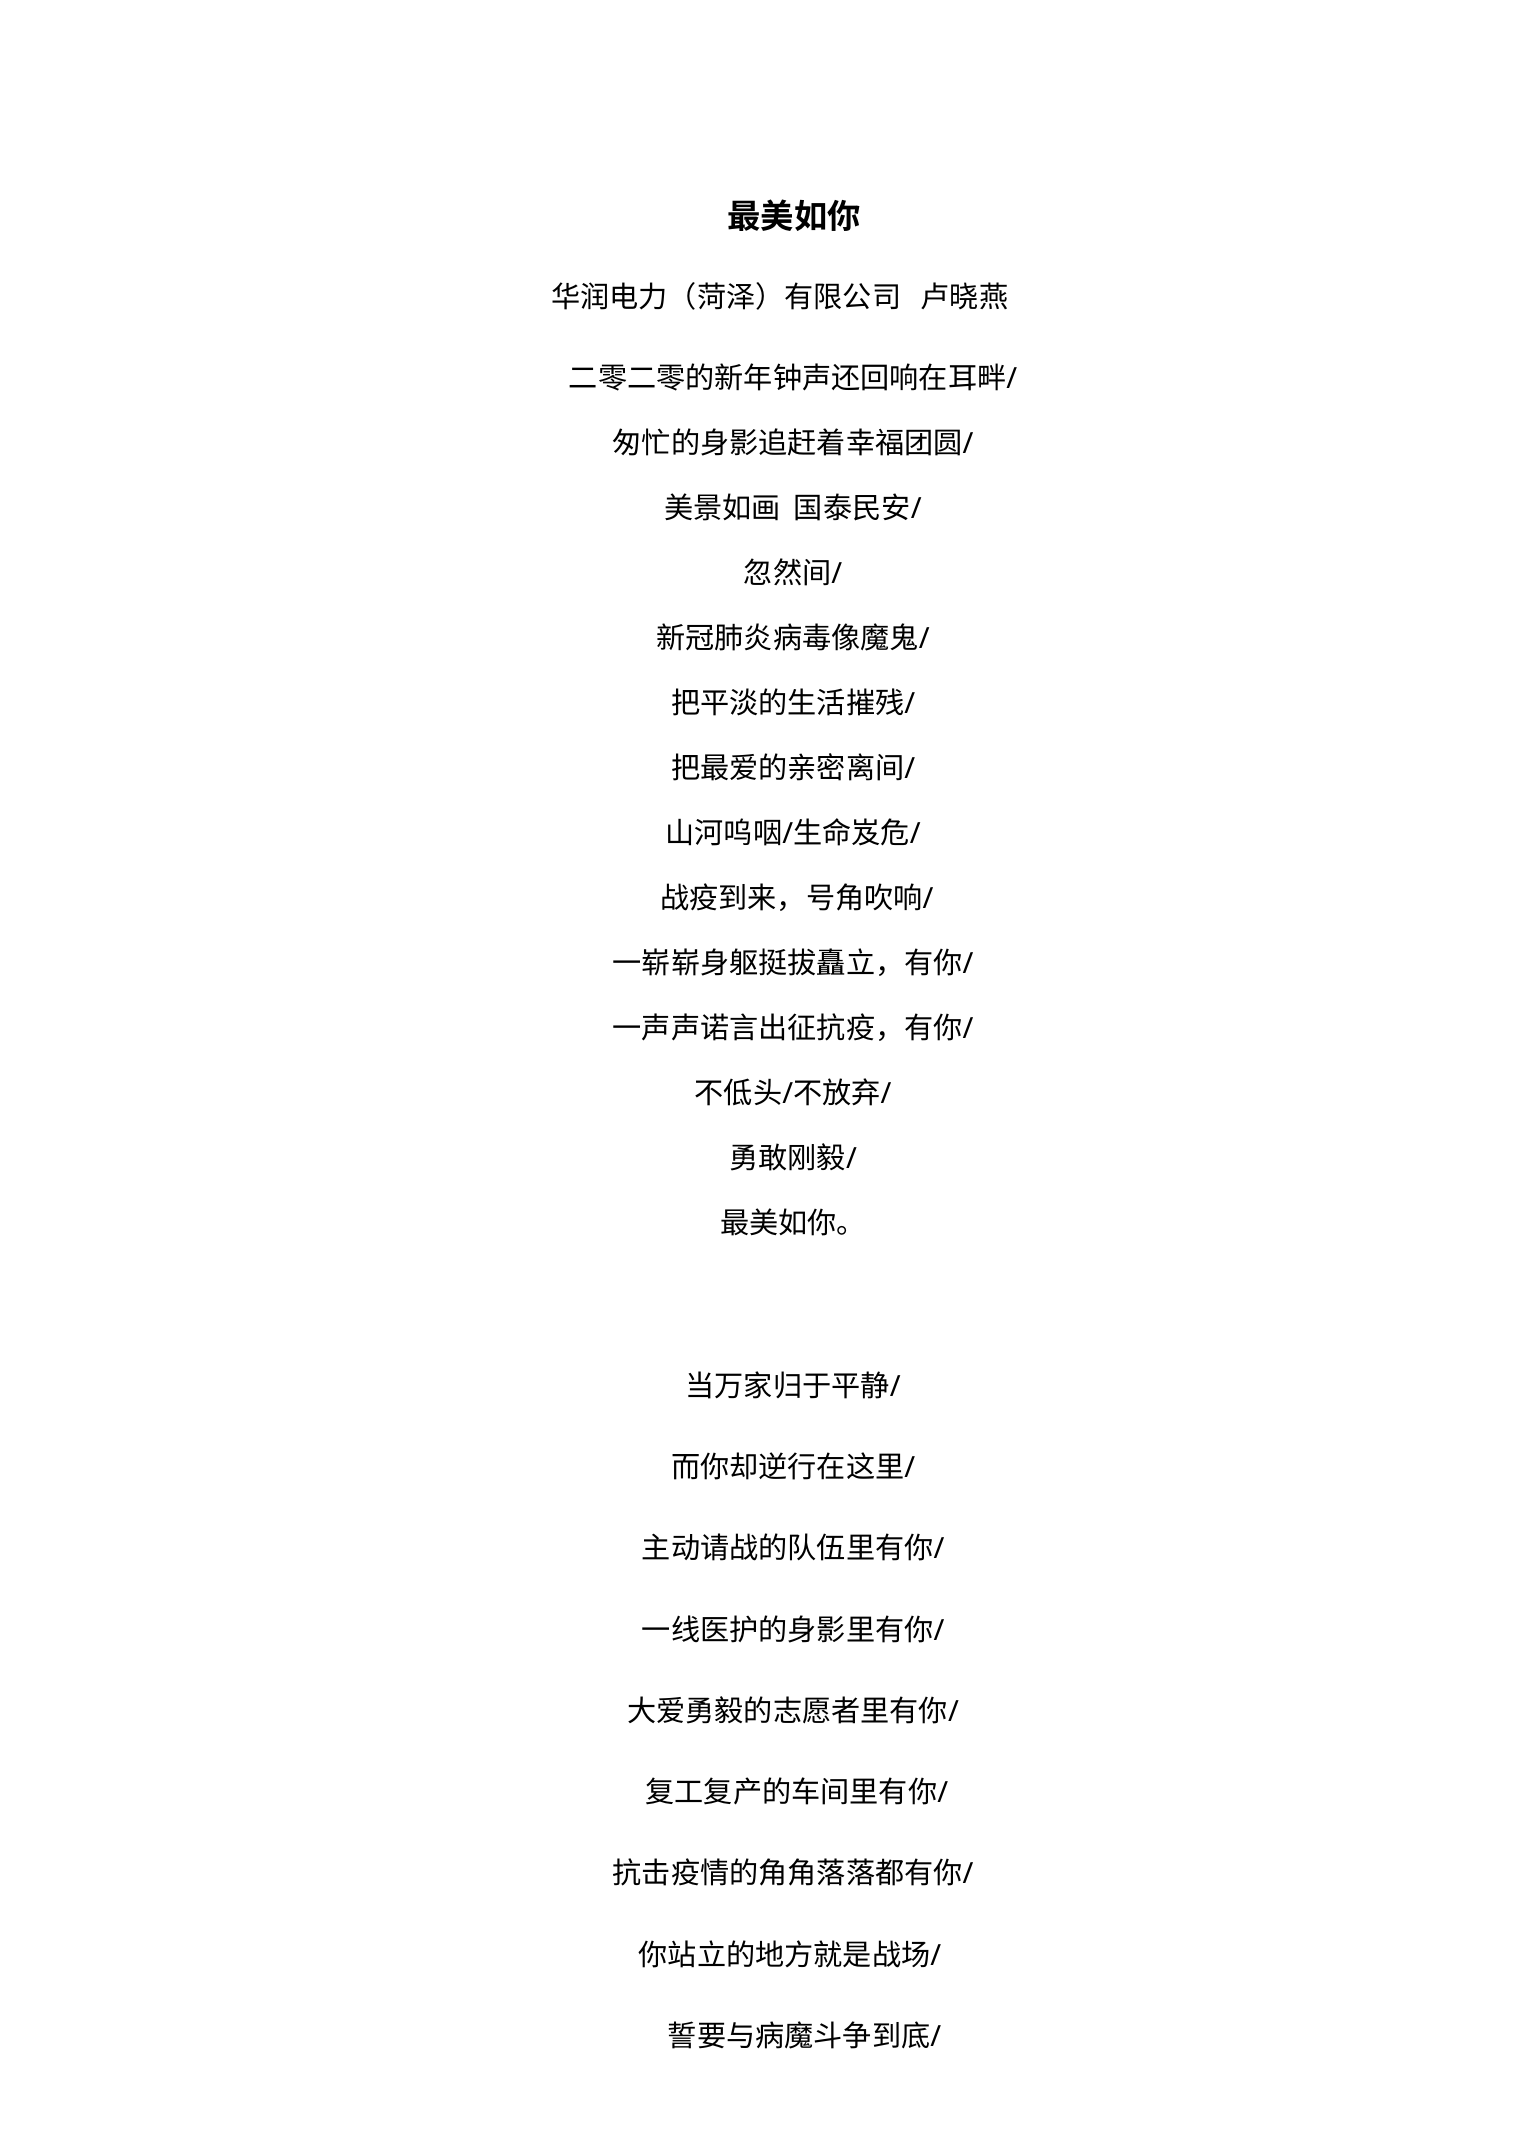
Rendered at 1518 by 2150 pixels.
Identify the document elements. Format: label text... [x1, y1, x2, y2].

text 最美如你。 [172, 1188, 1355, 1253]
text 美景如画 国泰民安/ [172, 473, 1355, 538]
text 把最爱的亲密离间/ [172, 733, 1355, 798]
text 把平淡的生活摧残/ [172, 668, 1355, 733]
text 忽然间/ [172, 538, 1355, 603]
text 誓要与病魔斗争到底/ [172, 2001, 1355, 2066]
text 勇敢刚毅/ [172, 1123, 1355, 1188]
text 你站立的地方就是战场/ [172, 1920, 1355, 1985]
text 山河呜咽/生命岌危/ [172, 798, 1355, 863]
text 二零二零的新年钟声还回响在耳畔/ [172, 343, 1355, 408]
text 不低头/不放弃/ [172, 1058, 1355, 1123]
text 当万家归于平静/ [172, 1351, 1355, 1416]
text 复工复产的车间里有你/ [172, 1757, 1355, 1822]
text 而你却逆行在这里/ [172, 1432, 1355, 1497]
text 新冠肺炎病毒像魔鬼/ [172, 603, 1355, 668]
text 战疫到来，号角吹响/ [172, 863, 1355, 928]
text 最美如你 [172, 181, 1355, 246]
text 大爱勇毅的志愿者里有你/ [172, 1676, 1355, 1741]
text 一声声诺言出征抗疫，有你/ [172, 993, 1355, 1058]
text 匆忙的身影追赶着幸福团圆/ [172, 408, 1355, 473]
text 一崭崭身躯挺拔矗立，有你/ [172, 928, 1355, 993]
text 一线医护的身影里有你/ [172, 1595, 1355, 1660]
text 主动请战的队伍里有你/ [172, 1513, 1355, 1578]
text 华润电力（菏泽）有限公司 卢晓燕 [172, 262, 1355, 327]
text 抗击疫情的角角落落都有你/ [172, 1838, 1355, 1903]
